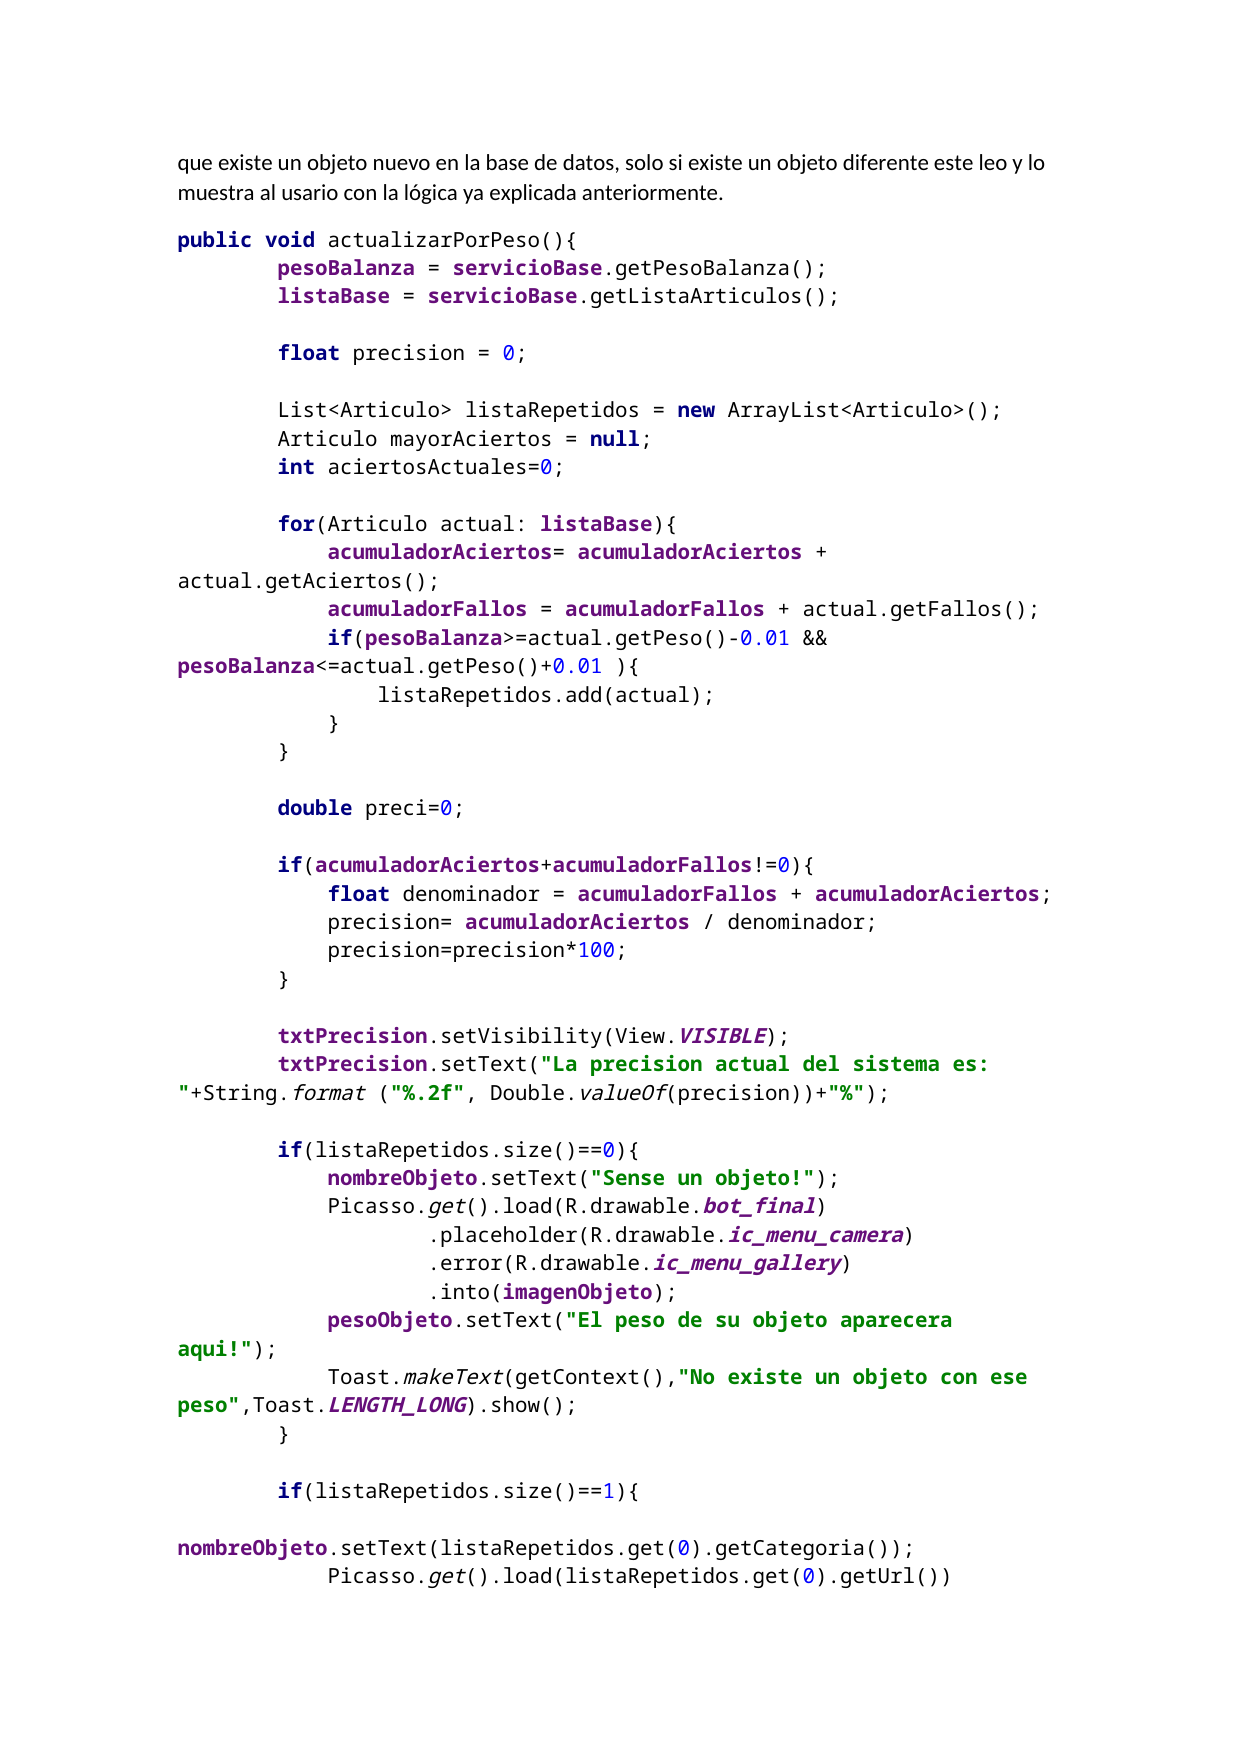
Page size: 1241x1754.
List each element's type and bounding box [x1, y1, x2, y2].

text [177, 225, 1063, 1590]
text [177, 148, 1063, 206]
